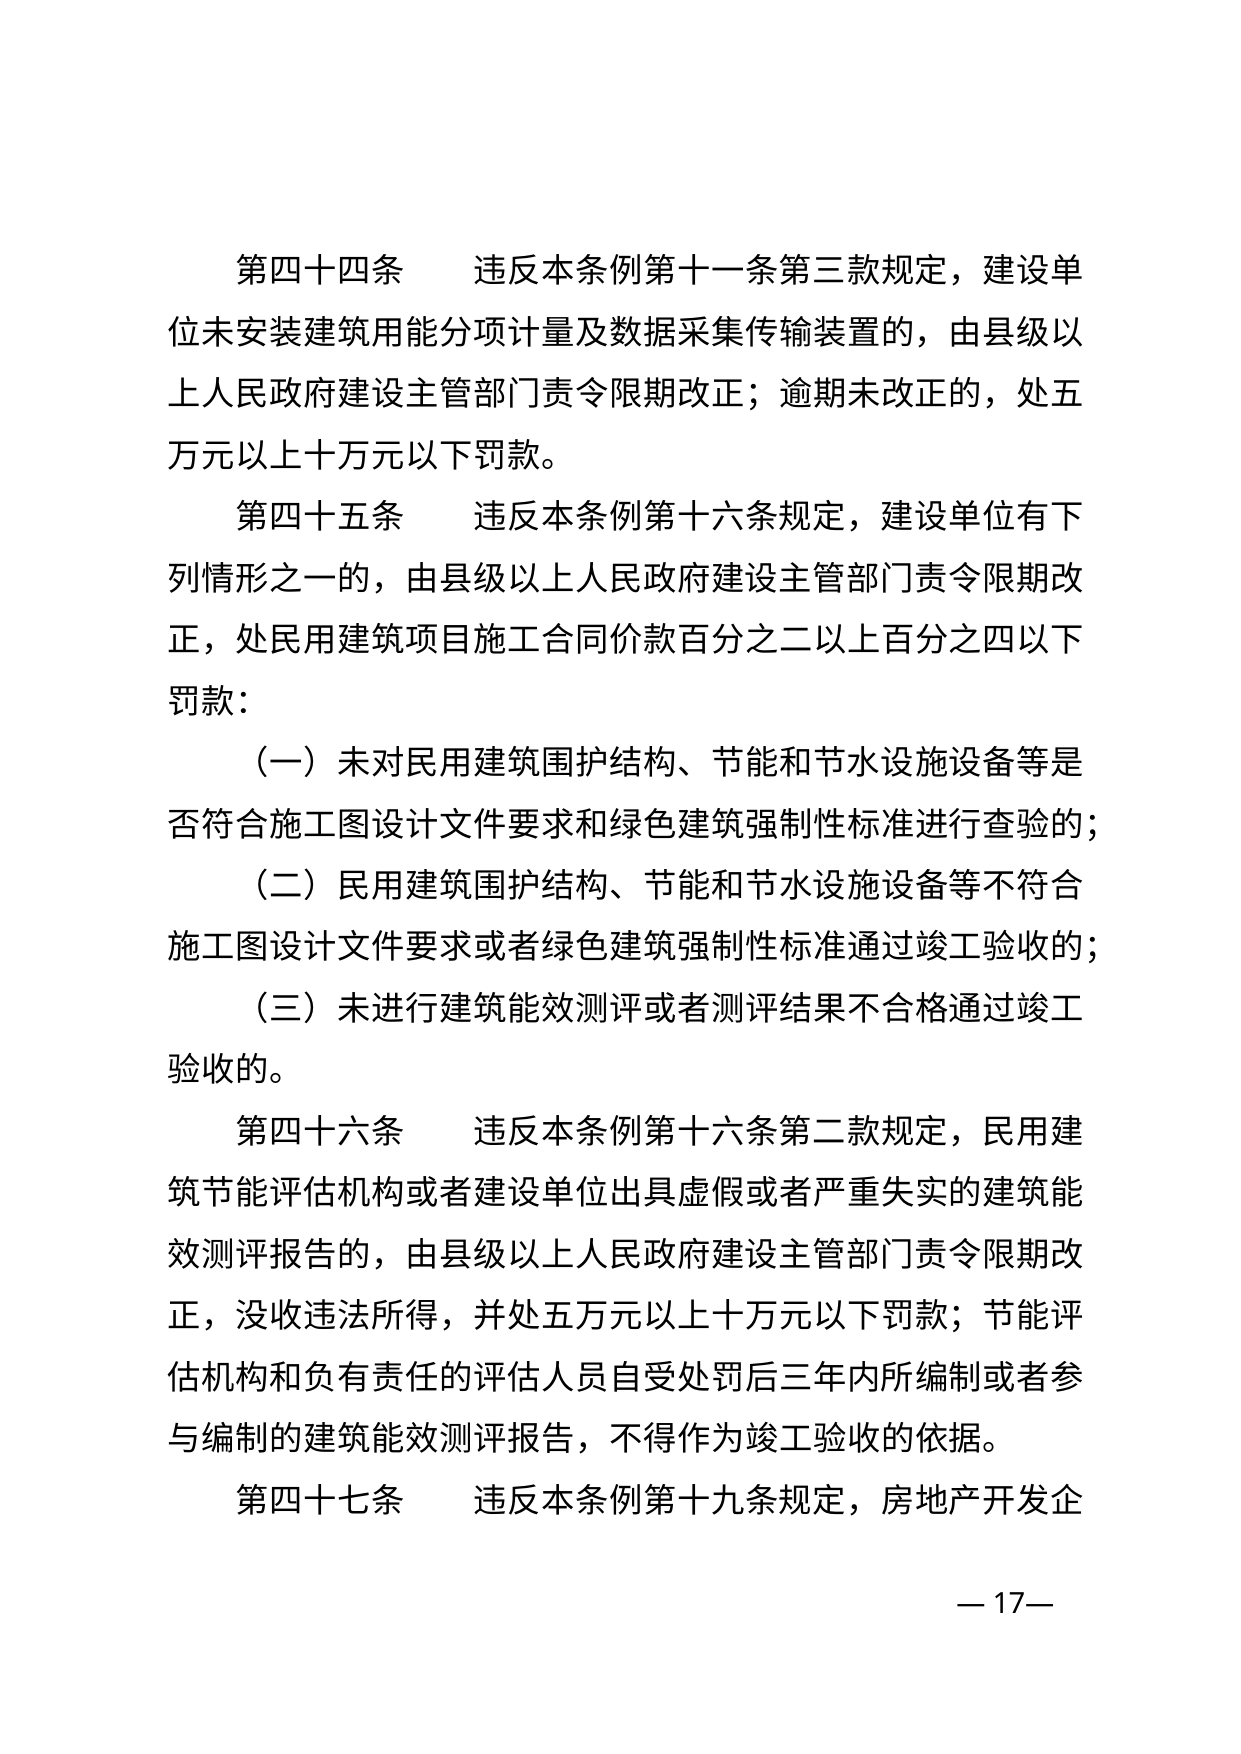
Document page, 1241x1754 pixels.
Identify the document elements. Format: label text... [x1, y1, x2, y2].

text 第四十五条 违反本条例第十六条规定，建设单位有下列情形之一的，由县级以上人民政府建设主管部门责令限期改正，处民用建筑项目施工合同价款百分之二以上百分之四以下罚款： [168, 483, 1084, 729]
text 第四十四条 违反本条例第十一条第三款规定，建设单位未安装建筑用能分项计量及数据采集传输装置的，由县级以上人民政府建设主管部门责令限期改正；逾期未改正的，处五万元以上十万元以下罚款。 [168, 238, 1084, 483]
text （三）未进行建筑能效测评或者测评结果不合格通过竣工验收的。 [168, 975, 1084, 1098]
text （二）民用建筑围护结构、节能和节水设施设备等不符合施工图设计文件要求或者绿色建筑强制性标准通过竣工验收的； [168, 852, 1084, 975]
text （一）未对民用建筑围护结构、节能和节水设施设备等是否符合施工图设计文件要求和绿色建筑强制性标准进行查验的； [168, 729, 1084, 852]
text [168, 1467, 1084, 1528]
text 第四十六条 违反本条例第十六条第二款规定，民用建筑节能评估机构或者建设单位出具虚假或者严重失实的建筑能效测评报告的，由县级以上人民政府建设主管部门责令限期改正，没收违法所得，并处五万元以上十万元以下罚款；节能评估机构和负有责任的评估人员自受处罚后三年内所编制或者参与编制的建筑能效测评报告，不得作为竣工验收的依据。 [168, 1098, 1084, 1467]
